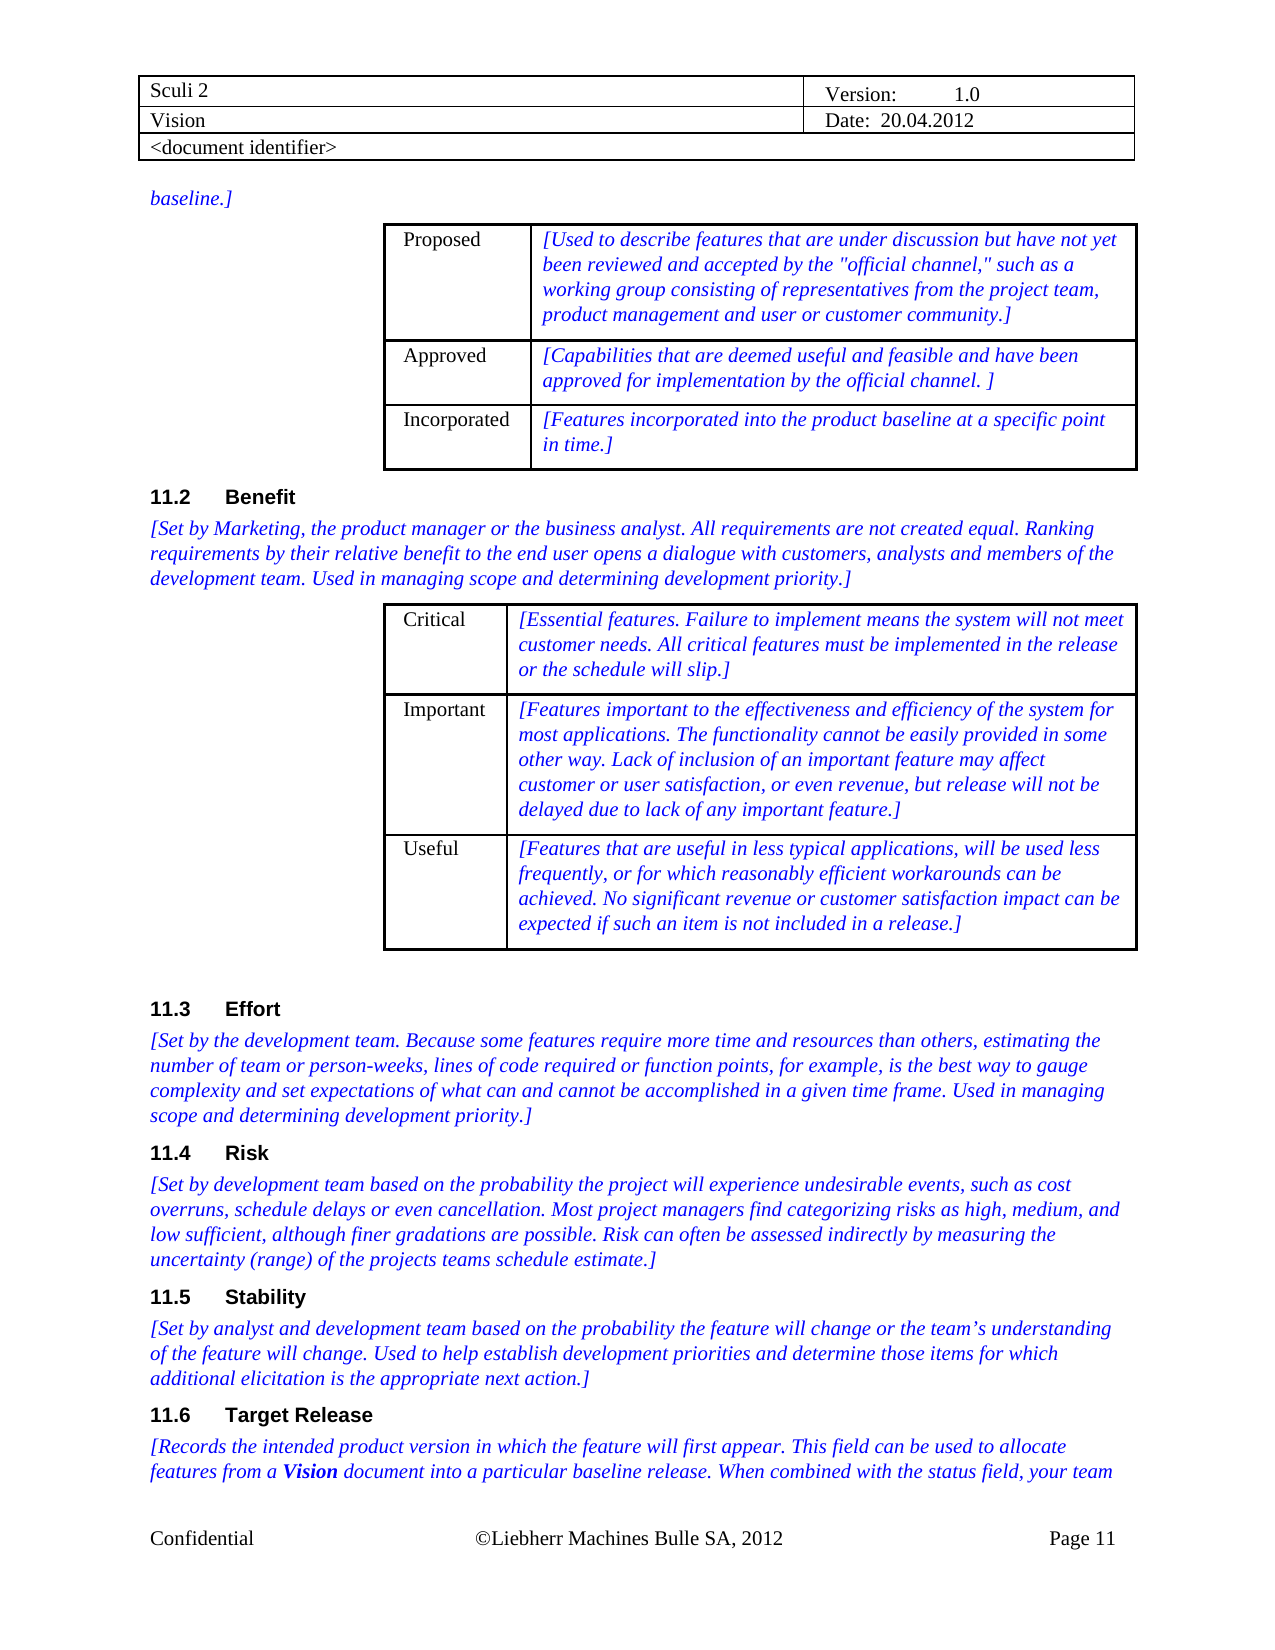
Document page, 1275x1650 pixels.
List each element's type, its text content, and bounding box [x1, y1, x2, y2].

table_cell Important [386, 696, 506, 834]
table_cell Approved [386, 342, 530, 404]
subtitle Stability [150, 1283, 1125, 1308]
text [Set by analyst and development team based on the probability the feature will change or the team’s understanding of the feature will change. Used to help establish development priorities and determine those items for which additional elicitation is the appropriate next action.] [150, 1315, 1125, 1390]
table_header [Used to describe features that are under discussion but have not yet been reviewed and accepted by the "official channel," such as a working group consisting of representatives from the project team, product management and user or customer community.] [532, 226, 1135, 338]
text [150, 1433, 1125, 1483]
table_cell [Features that are useful in less typical applications, will be used less frequently, or for which reasonably efficient workarounds can be achieved. No significant revenue or customer satisfaction impact can be expected if such an item is not included in a release.] [508, 836, 1135, 948]
subtitle Risk [150, 1140, 1125, 1165]
text [Set by the development team. Because some features require more time and resources than others, estimating the number of team or person-weeks, lines of code required or function points, for example, is the best way to gauge complexity and set expectations of what can and cannot be accomplished in a given time frame. Used in managing scope and determining development priority.] [150, 1027, 1125, 1127]
table_cell Incorporated [386, 406, 530, 468]
text [Set by Marketing, the product manager or the business analyst. All requirements are not created equal. Ranking requirements by their relative benefit to the end user opens a dialogue with customers, analysts and members of the development team. Used in managing scope and determining development priority.] [150, 515, 1125, 590]
table_cell Useful [386, 836, 506, 948]
table_cell [Features important to the effectiveness and efficiency of the system for most applications. The functionality cannot be easily provided in some other way. Lack of inclusion of an important feature may affect customer or user satisfaction, or even revenue, but release will not be delayed due to lack of any important feature.] [508, 696, 1135, 834]
table_header [Essential features. Failure to implement means the system will not meet customer needs. All critical features must be implemented in the release or the schedule will slip.] [508, 606, 1135, 693]
table_header Proposed [386, 226, 530, 338]
table_cell [Features incorporated into the product baseline at a specific point in time.] [532, 406, 1135, 468]
subtitle Effort [150, 996, 1125, 1021]
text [150, 185, 1125, 210]
subtitle Benefit [150, 484, 1125, 509]
table_cell [Capabilities that are deemed useful and feasible and have been approved for implementation by the official channel. ] [532, 342, 1135, 404]
text [Set by development team based on the probability the project will experience undesirable events, such as cost overruns, schedule delays or even cancellation. Most project managers find categorizing risks as high, medium, and low sufficient, although finer gradations are possible. Risk can often be assessed indirectly by measuring the uncertainty (range) of the projects teams schedule estimate.] [150, 1171, 1125, 1271]
table_header Critical [386, 606, 506, 693]
subtitle Target Release [150, 1402, 1125, 1427]
